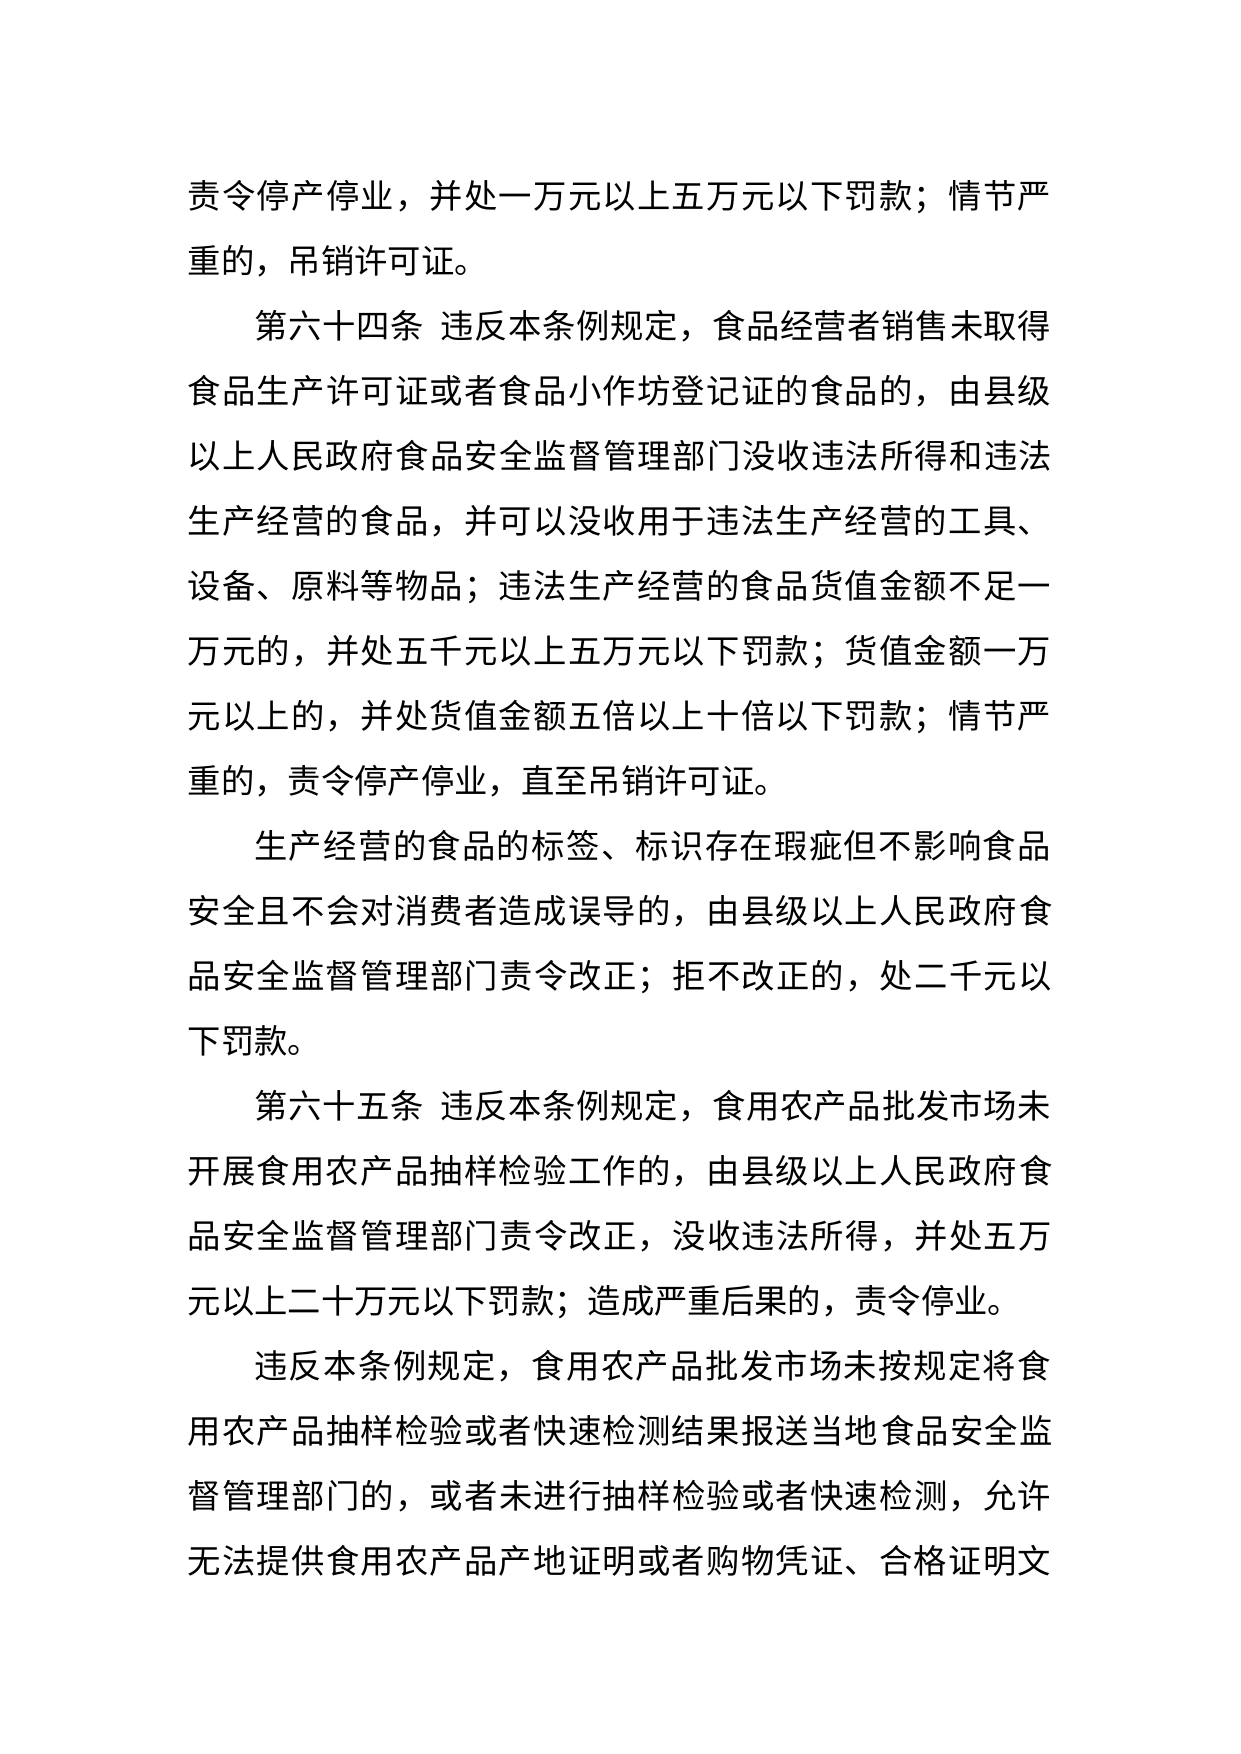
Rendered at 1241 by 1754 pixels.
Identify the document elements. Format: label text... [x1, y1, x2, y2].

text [187, 162, 1053, 292]
text 生产经营的食品的标签、标识存在瑕疵但不影响食品安全且不会对消费者造成误导的，由县级以上人民政府食品安全监督管理部门责令改正；拒不改正的，处二千元以下罚款。 [187, 812, 1053, 1072]
text 第六十五条 违反本条例规定，食用农产品批发市场未开展食用农产品抽样检验工作的，由县级以上人民政府食品安全监督管理部门责令改正，没收违法所得，并处五万元以上二十万元以下罚款；造成严重后果的，责令停业。 [187, 1072, 1053, 1332]
text 第六十四条 违反本条例规定，食品经营者销售未取得食品生产许可证或者食品小作坊登记证的食品的，由县级以上人民政府食品安全监督管理部门没收违法所得和违法生产经营的食品，并可以没收用于违法生产经营的工具、设备、原料等物品；违法生产经营的食品货值金额不足一万元的，并处五千元以上五万元以下罚款；货值金额一万元以上的，并处货值金额五倍以上十倍以下罚款；情节严重的，责令停产停业，直至吊销许可证。 [187, 292, 1053, 812]
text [187, 1332, 1053, 1592]
